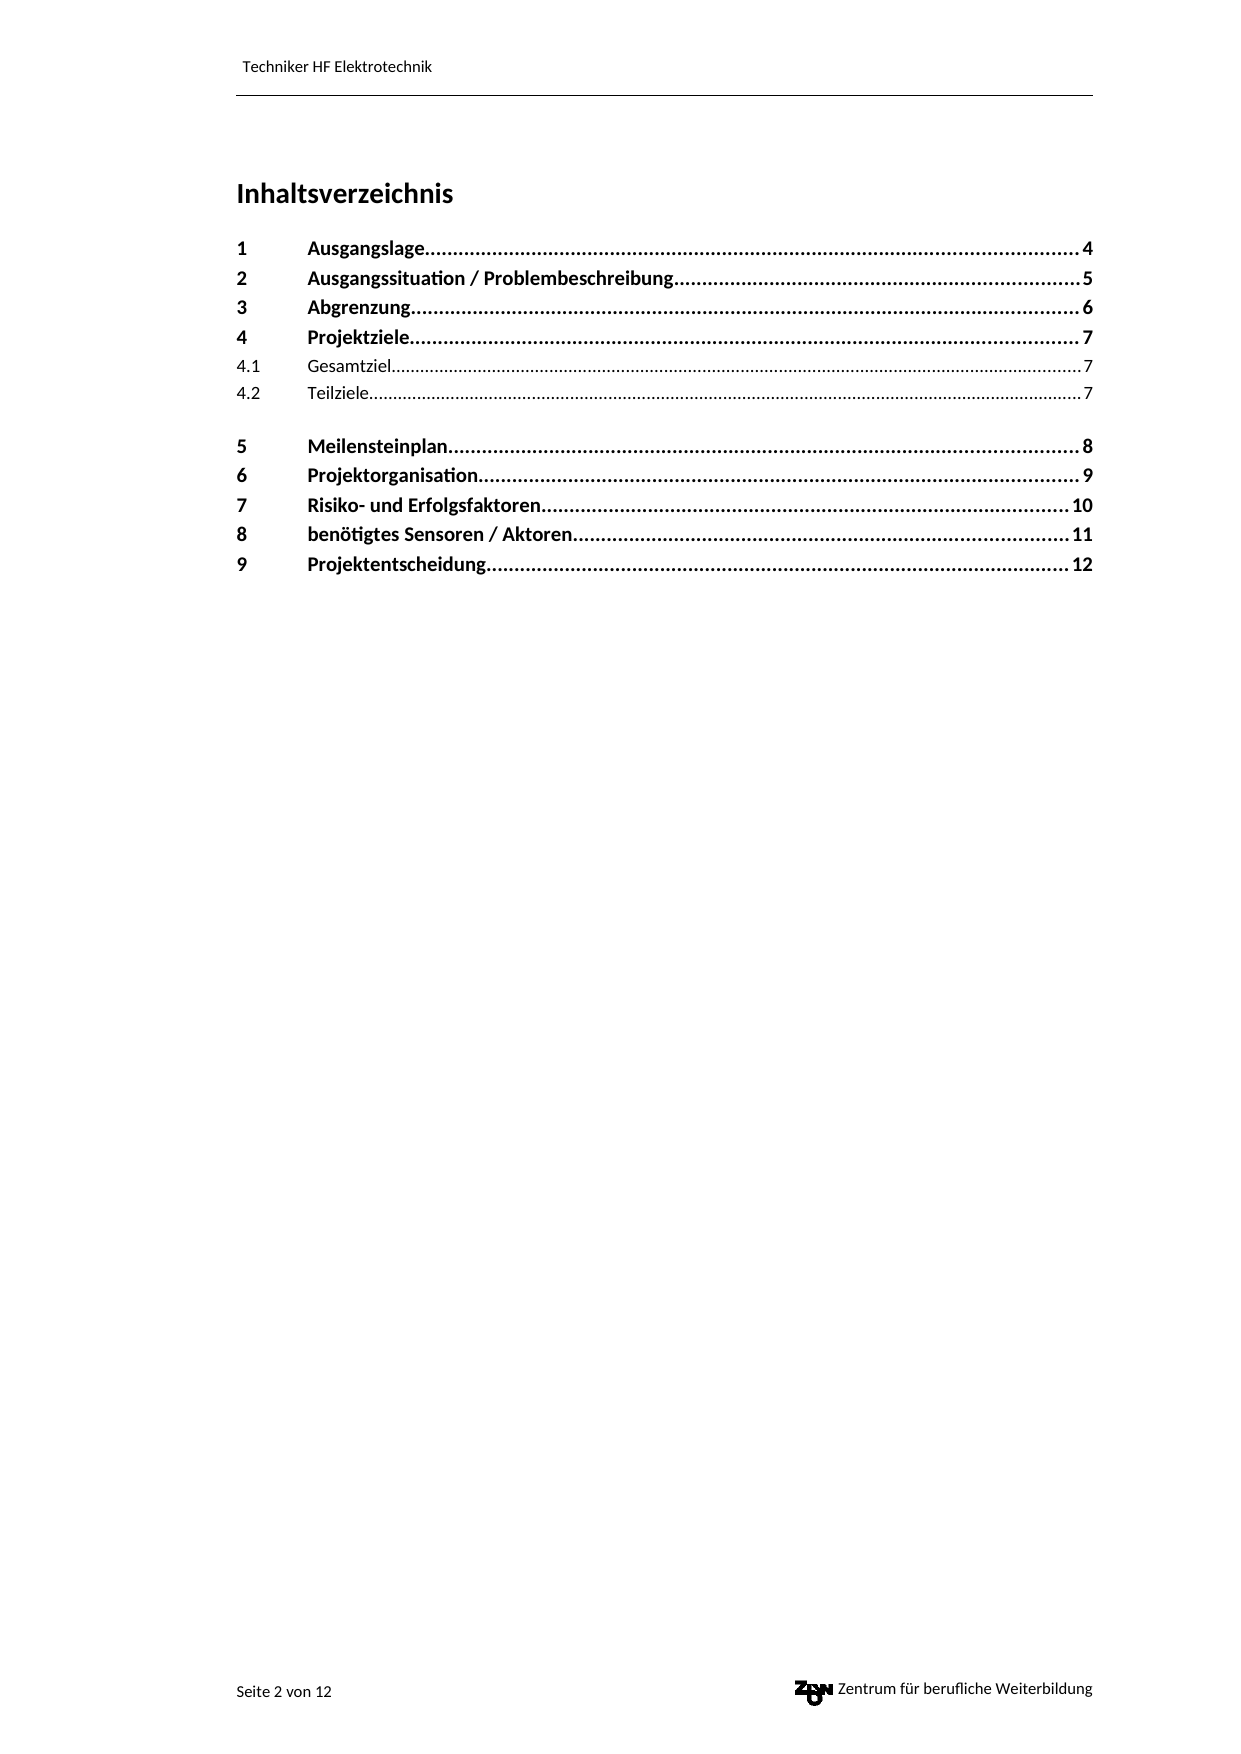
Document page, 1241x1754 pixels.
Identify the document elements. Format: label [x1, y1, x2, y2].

picture [792, 1678, 835, 1708]
